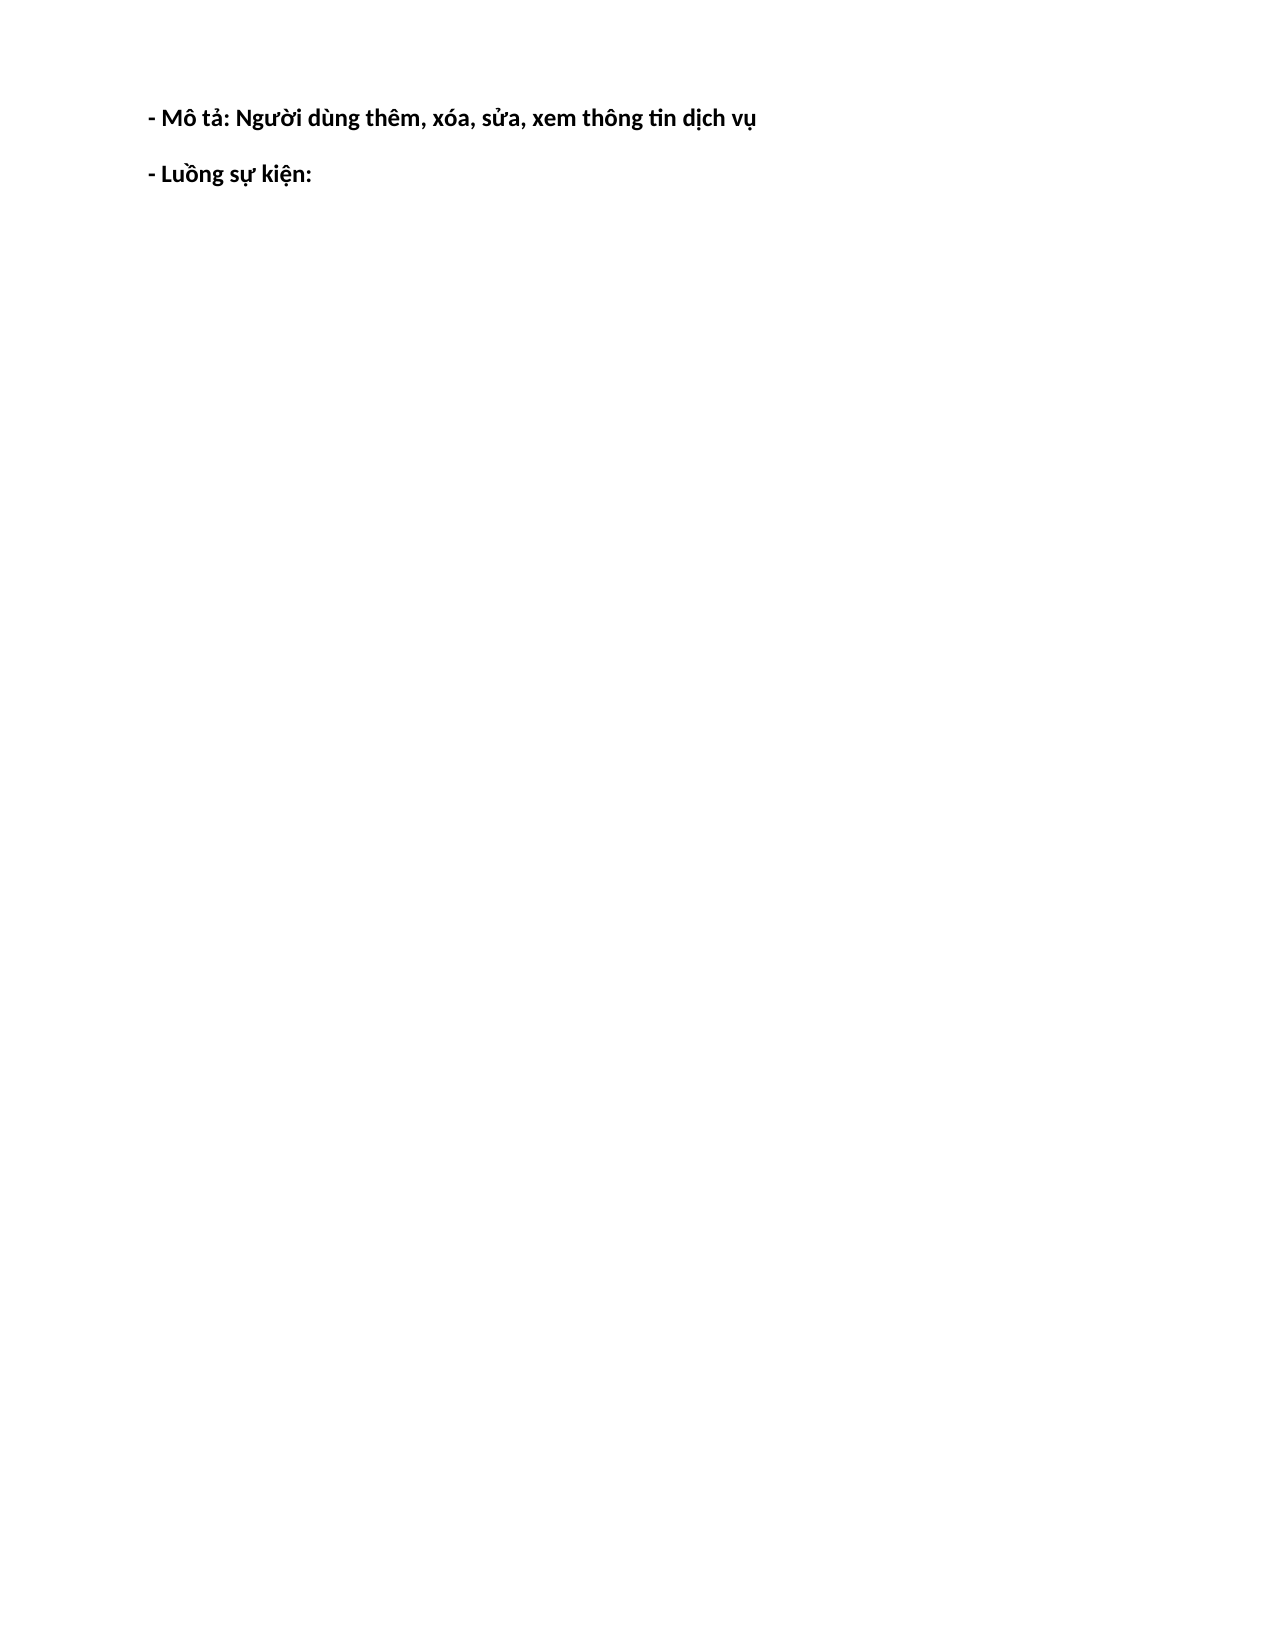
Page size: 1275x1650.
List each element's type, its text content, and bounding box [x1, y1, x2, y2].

text - Mô tả: Người dùng thêm, xóa, sửa, xem thông tin dịch vụ [148, 102, 1219, 133]
text - Luồng sự kiện: [148, 158, 1219, 188]
